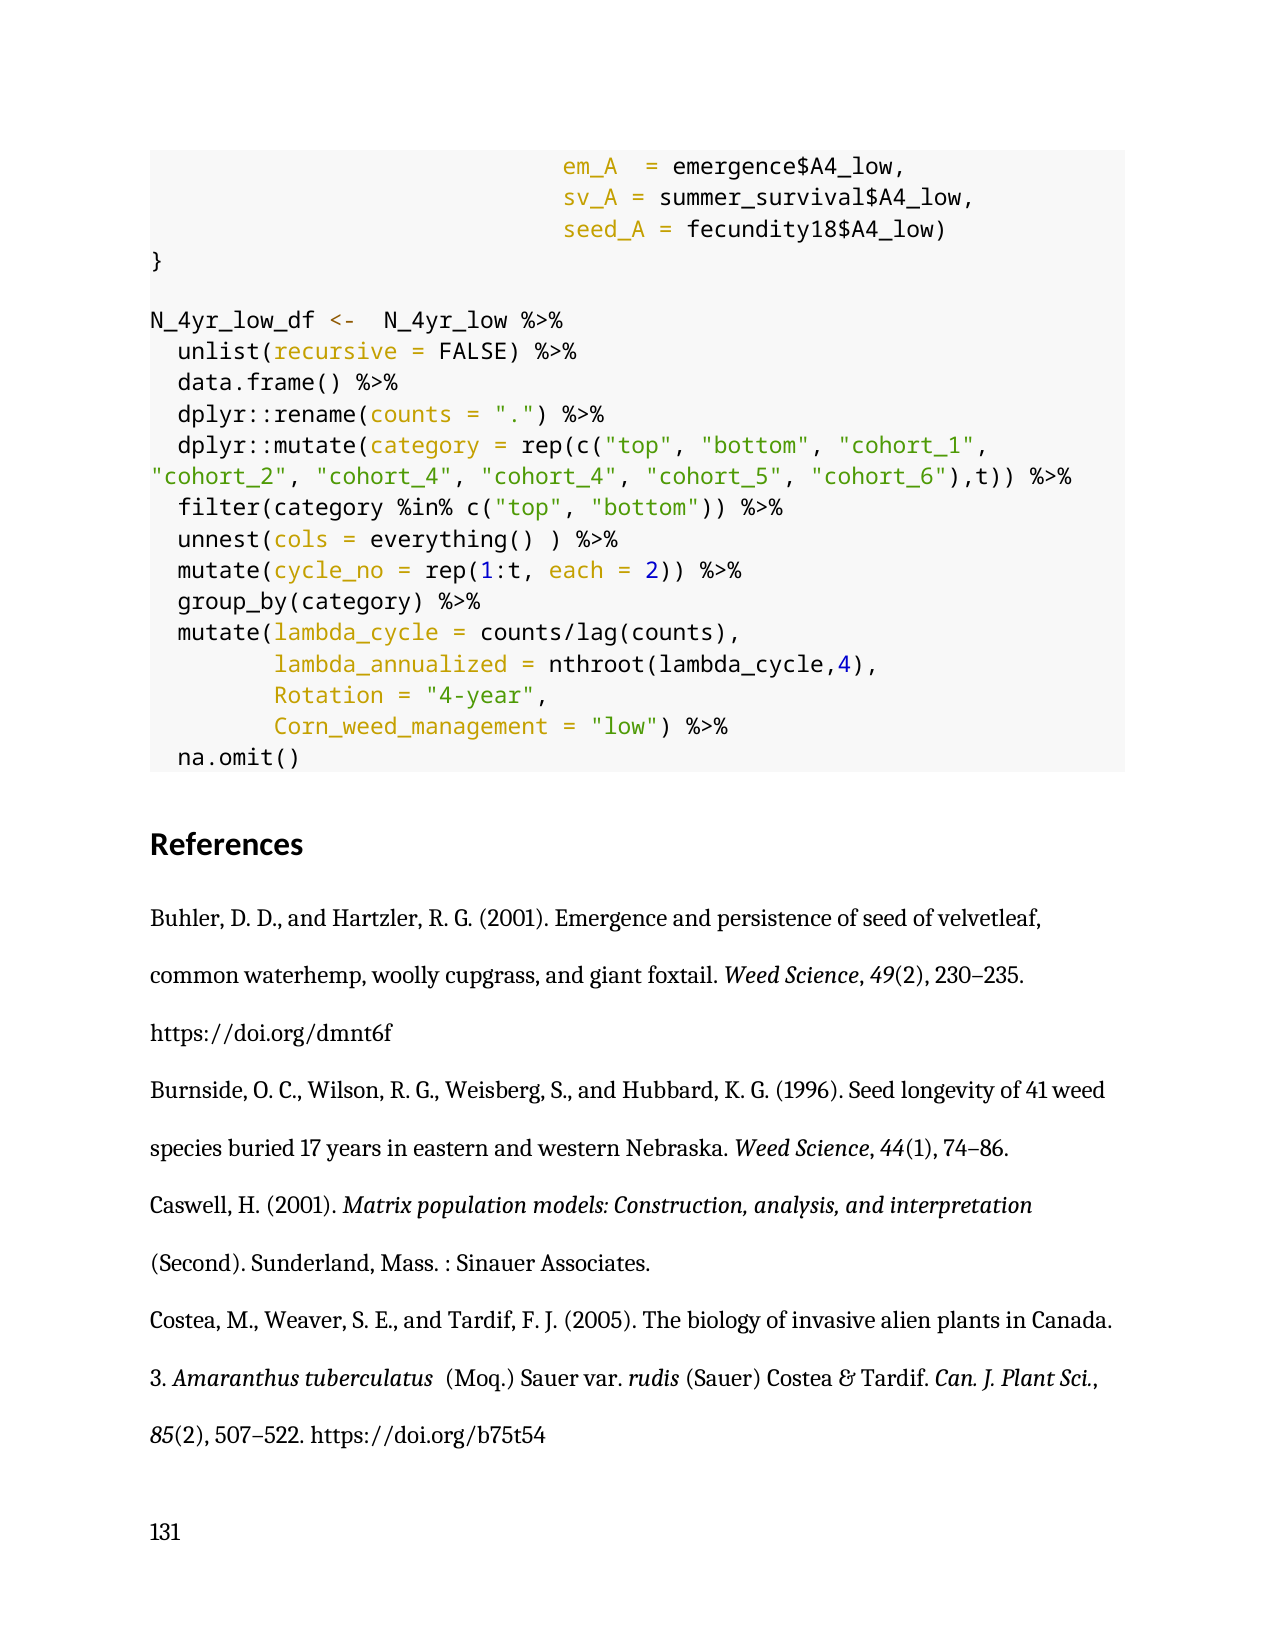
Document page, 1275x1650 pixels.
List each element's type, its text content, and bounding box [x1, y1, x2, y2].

text Costea, M., Weaver, S. E., and Tardif, F. J. (2005). The biology of invasive alien plants in Canada. 3. Amaranthus tuberculatus (Moq.) Sauer var. rudis (Sauer) Costea & Tardif. Can. J. Plant Sci., 85(2), 507–522. https://doi.org/b75t54 [150, 1306, 1125, 1450]
subtitle References [150, 822, 1125, 863]
text Caswell, H. (2001). Matrix population models: Construction, analysis, and interpretation (Second). Sunderland, Mass. : Sinauer Associates. [150, 1191, 1125, 1278]
text Burnside, O. C., Wilson, R. G., Weisberg, S., and Hubbard, K. G. (1996). Seed longevity of 41 weed species buried 17 years in eastern and western Nebraska. Weed Science, 44(1), 74–86. [150, 1076, 1125, 1163]
text Buhler, D. D., and Hartzler, R. G. (2001). Emergence and persistence of seed of velvetleaf, common waterhemp, woolly cupgrass, and giant foxtail. Weed Science, 49(2), 230–235. https://doi.org/dmnt6f [150, 904, 1125, 1048]
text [150, 150, 1125, 772]
